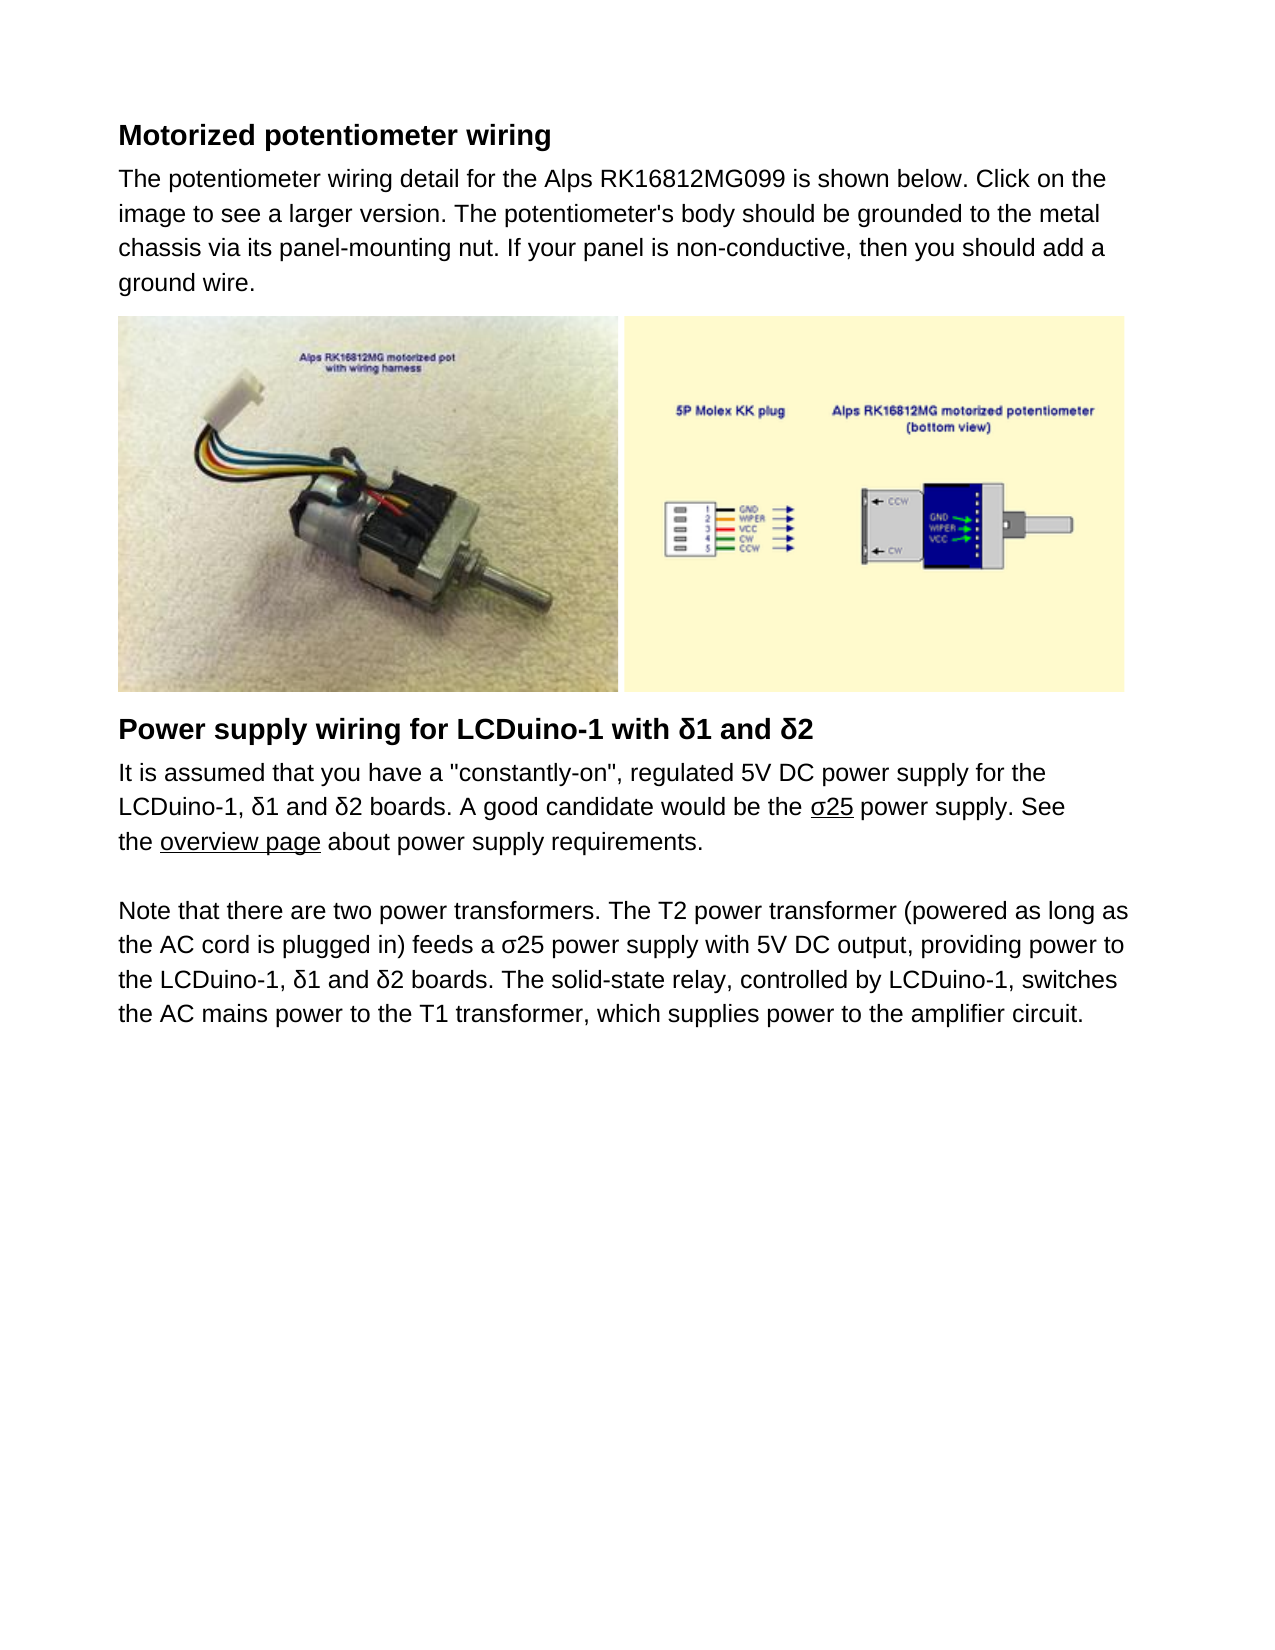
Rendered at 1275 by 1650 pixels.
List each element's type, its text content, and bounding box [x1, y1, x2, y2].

subtitle Power supply wiring for LCDuino-1 with δ1 and δ2 [118, 712, 1157, 745]
table_header [118, 317, 1124, 697]
picture [118, 316, 619, 692]
text The potentiometer wiring detail for the Alps RK16812MG099 is shown below. Click on the image to see a larger version. The potentiometer's body should be grounded to the metal chassis via its panel-mounting nut. If your panel is non-conductive, then you should add a ground wire. [118, 164, 1157, 296]
picture [624, 316, 1125, 692]
subtitle Motorized potentiometer wiring [118, 118, 1157, 152]
text It is assumed that you have a "constantly-on", regulated 5V DC power supply for the LCDuino-1, δ1 and δ2 boards. A good candidate would be the σ25 power supply. See the overview page about power supply requirements. Note that there are two power transformers. The T2 power transformer (powered as long as the AC cord is plugged in) feeds a σ25 power supply with 5V DC output, providing power to the LCDuino-1, δ1 and δ2 boards. The solid-state relay, controlled by LCDuino-1, switches the AC mains power to the T1 transformer, which supplies power to the amplifier circuit. [118, 758, 1157, 1028]
